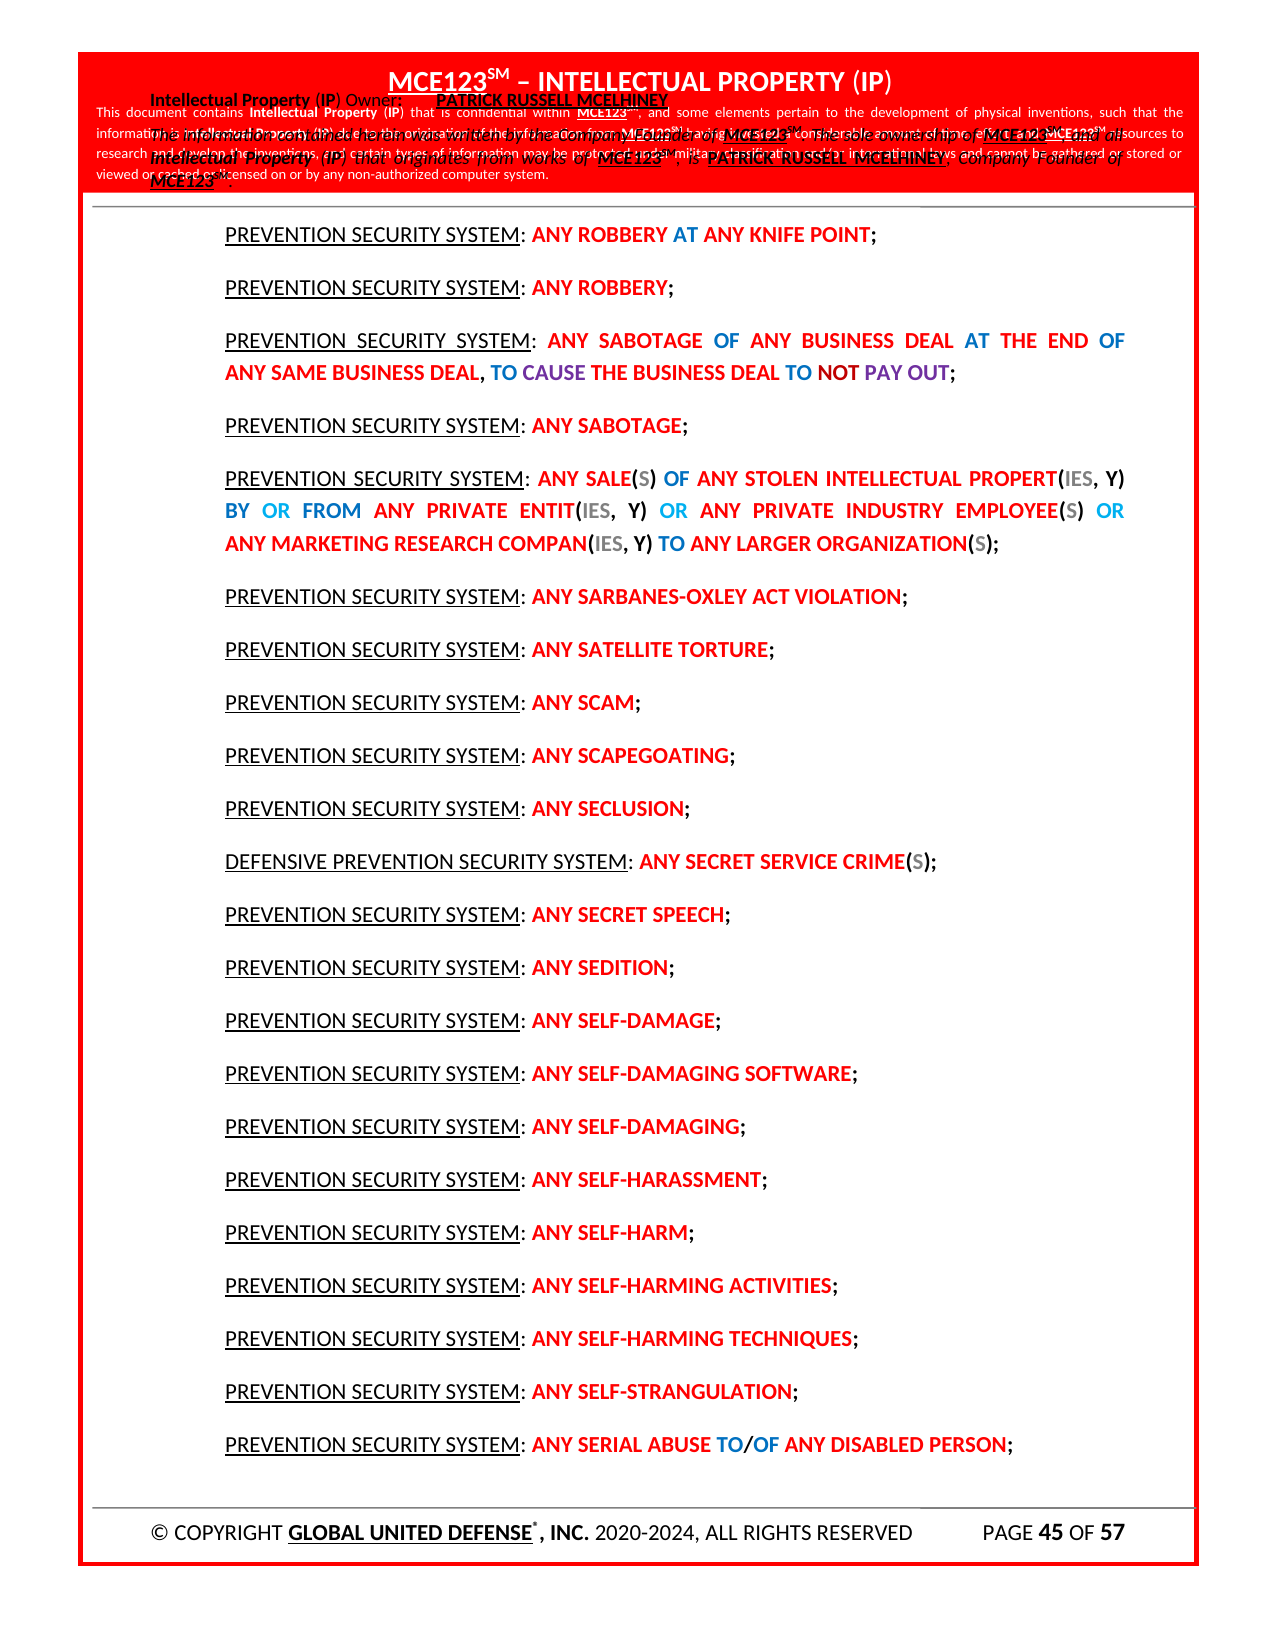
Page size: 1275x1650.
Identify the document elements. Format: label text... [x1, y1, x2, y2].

text PREVENTION SECURITY SYSTEM: ANY SERIAL ABUSE TO/OF ANY DISABLED PERSON; [225, 1430, 1125, 1458]
text PREVENTION SECURITY SYSTEM: ANY SELF-HARMING TECHNIQUES; [225, 1324, 1125, 1352]
text PREVENTION SECURITY SYSTEM: ANY SELF-DAMAGE; [225, 1006, 1125, 1034]
text PREVENTION SECURITY SYSTEM: ANY SELF-DAMAGING SOFTWARE; [225, 1059, 1125, 1087]
text PREVENTION SECURITY SYSTEM: ANY SARBANES-OXLEY ACT VIOLATION; [225, 582, 1125, 610]
text PREVENTION SECURITY SYSTEM: ANY ROBBERY; [225, 273, 1125, 301]
text PREVENTION SECURITY SYSTEM: ANY SEDITION; [225, 953, 1125, 981]
text PREVENTION SECURITY SYSTEM: ANY SELF-DAMAGING; [225, 1112, 1125, 1140]
text PREVENTION SECURITY SYSTEM: ANY SCAM; [225, 688, 1125, 716]
text DEFENSIVE PREVENTION SECURITY SYSTEM: ANY SECRET SERVICE CRIME(S); [225, 847, 1125, 875]
text PREVENTION SECURITY SYSTEM: ANY SELF-HARMING ACTIVITIES; [225, 1271, 1125, 1299]
text PREVENTION SECURITY SYSTEM: ANY SECLUSION; [225, 794, 1125, 822]
text PREVENTION SECURITY SYSTEM: ANY SABOTAGE; [225, 411, 1125, 439]
text PREVENTION SECURITY SYSTEM: ANY SALE(S) OF ANY STOLEN INTELLECTUAL PROPERT(IES, Y) BY OR FROM ANY PRIVATE ENTIT(IES, Y) OR ANY PRIVATE INDUSTRY EMPLOYEE(S) OR ANY MARKETING RESEARCH COMPAN(IES, Y) TO ANY LARGER ORGANIZATION(S); [225, 464, 1125, 557]
text PREVENTION SECURITY SYSTEM: ANY SABOTAGE OF ANY BUSINESS DEAL AT THE END OF ANY SAME BUSINESS DEAL, TO CAUSE THE BUSINESS DEAL TO NOT PAY OUT; [225, 326, 1125, 386]
text PREVENTION SECURITY SYSTEM: ANY SELF-STRANGULATION; [225, 1377, 1125, 1405]
text PREVENTION SECURITY SYSTEM: ANY SCAPEGOATING; [225, 741, 1125, 769]
text PREVENTION SECURITY SYSTEM: ANY SECRET SPEECH; [225, 900, 1125, 928]
text PREVENTION SECURITY SYSTEM: ANY SELF-HARM; [225, 1218, 1125, 1246]
text PREVENTION SECURITY SYSTEM: ANY ROBBERY AT ANY KNIFE POINT; [225, 220, 1125, 248]
text PREVENTION SECURITY SYSTEM: ANY SELF-HARASSMENT; [225, 1165, 1125, 1193]
text PREVENTION SECURITY SYSTEM: ANY SATELLITE TORTURE; [225, 635, 1125, 663]
